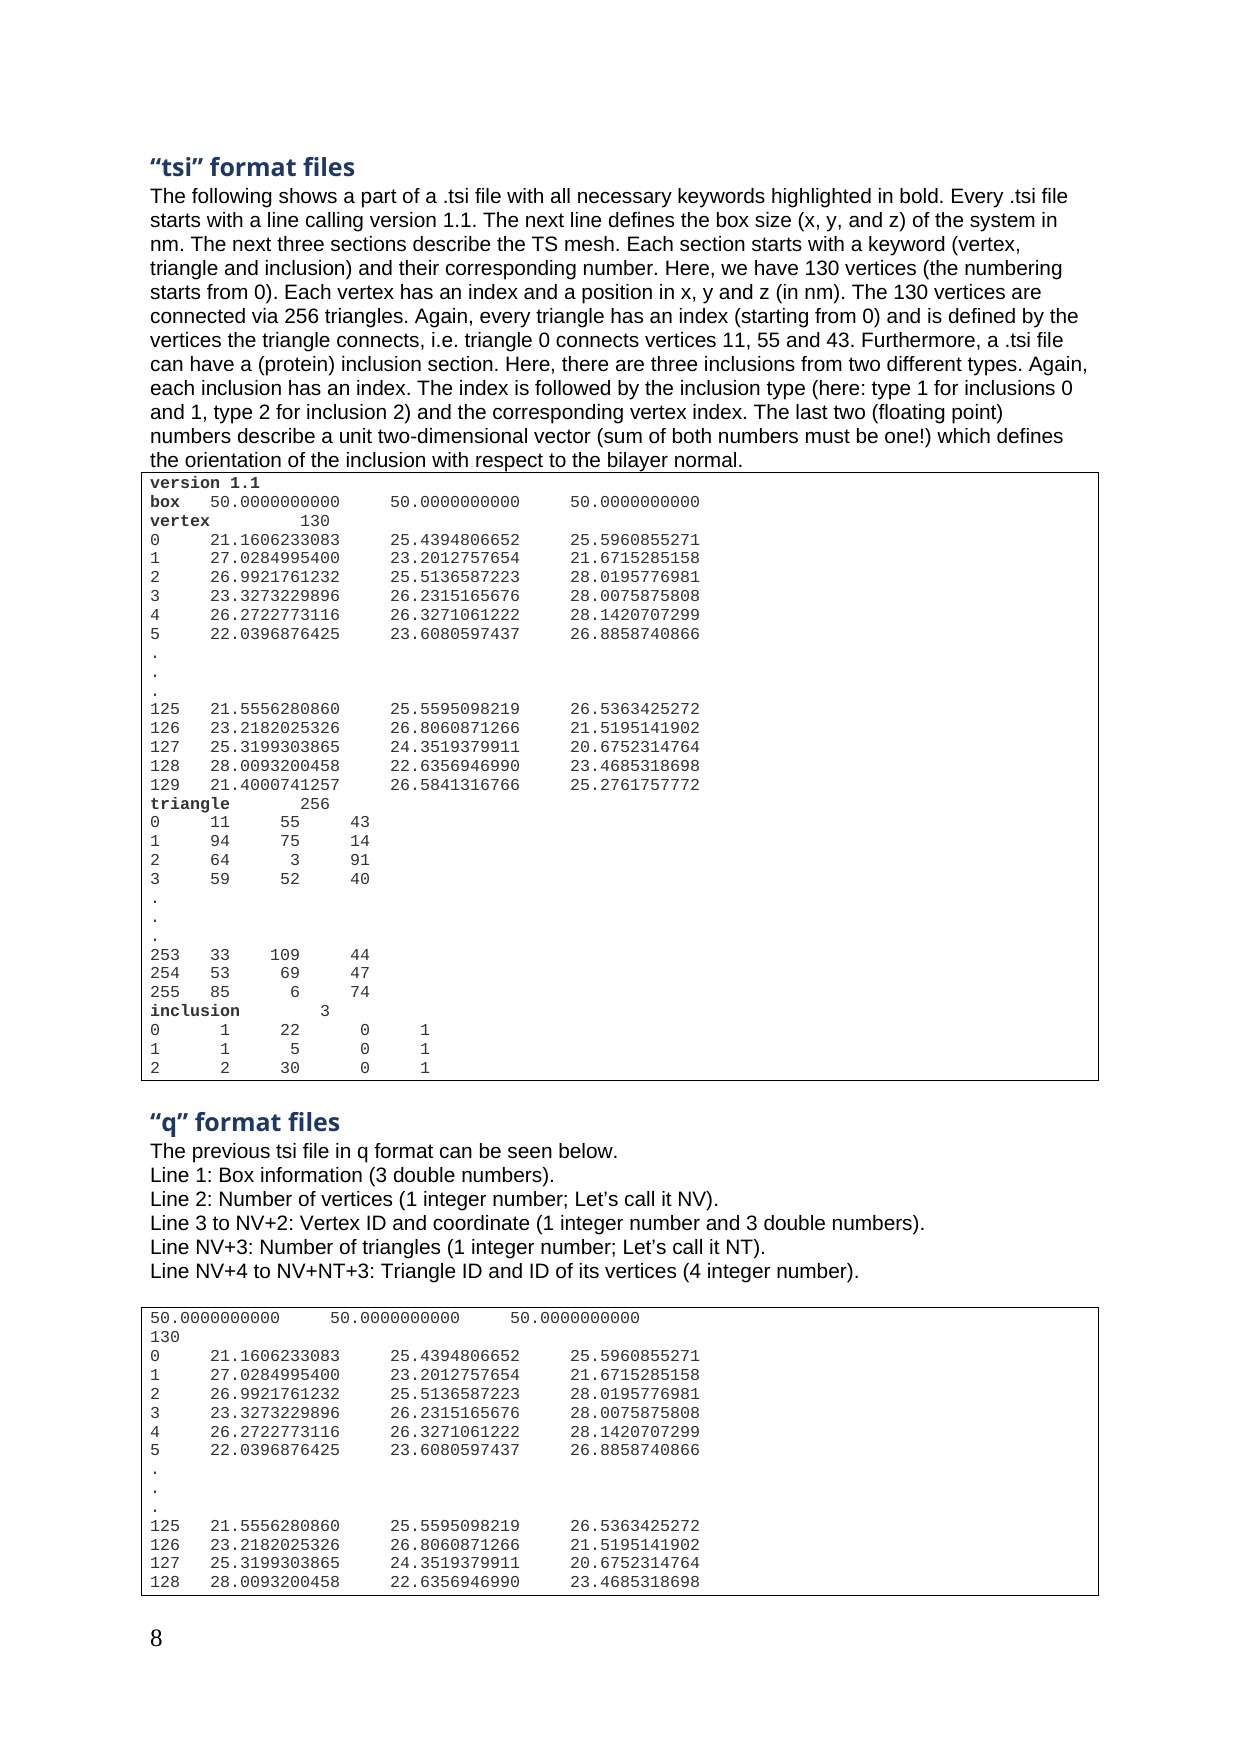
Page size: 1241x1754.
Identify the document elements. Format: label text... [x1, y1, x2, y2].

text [142, 1308, 1098, 1595]
subtitle “tsi” format files [150, 150, 1090, 184]
text Line 3 to NV+2: Vertex ID and coordinate (1 integer number and 3 double numbers). [150, 1211, 1090, 1235]
text The previous tsi file in q format can be seen below. [150, 1139, 1090, 1163]
text The following shows a part of a .tsi file with all necessary keywords highlighted in bold. Every .tsi file starts with a line calling version 1.1. The next line defines the box size (x, y, and z) of the system in nm. The next three sections describe the TS mesh. Each section starts with a keyword (vertex, triangle and inclusion) and their corresponding number. Here, we have 130 vertices (the numbering starts from 0). Each vertex has an index and a position in x, y and z (in nm). The 130 vertices are connected via 256 triangles. Again, every triangle has an index (starting from 0) and is defined by the vertices the triangle connects, i.e. triangle 0 connects vertices 11, 55 and 43. Furthermore, a .tsi file can have a (protein) inclusion section. Here, there are three inclusions from two different types. Again, each inclusion has an index. The index is followed by the inclusion type (here: type 1 for inclusions 0 and 1, type 2 for inclusion 2) and the corresponding vertex index. The last two (floating point) numbers describe a unit two-dimensional vector (sum of both numbers must be one!) which defines the orientation of the inclusion with respect to the bilayer normal. [150, 184, 1090, 472]
text Line 2: Number of vertices (1 integer number; Let’s call it NV). [150, 1187, 1090, 1211]
text Line NV+3: Number of triangles (1 integer number; Let’s call it NT). [150, 1235, 1090, 1259]
text Line 1: Box information (3 double numbers). [150, 1163, 1090, 1187]
text “q” format files [150, 1105, 1090, 1139]
text Line NV+4 to NV+NT+3: Triangle ID and ID of its vertices (4 integer number). [150, 1259, 1090, 1283]
text version 1.1 box 50.0000000000 50.0000000000 50.0000000000 vertex 130 0 21.1606233083 25.4394806652 25.5960855271 1 27.0284995400 23.2012757654 21.6715285158 2 26.9921761232 25.5136587223 28.0195776981 3 23.3273229896 26.2315165676 28.0075875808 4 26.2722773116 26.3271061222 28.1420707299 5 22.0396876425 23.6080597437 26.8858740866 . . . 125 21.5556280860 25.5595098219 26.5363425272 126 23.2182025326 26.8060871266 21.5195141902 127 25.3199303865 24.3519379911 20.6752314764 128 28.0093200458 22.6356946990 23.4685318698 129 21.4000741257 26.5841316766 25.2761757772 triangle 256 0 11 55 43 1 94 75 14 2 64 3 91 3 59 52 40 . . . 253 33 109 44 254 53 69 47 255 85 6 74 inclusion 3 0 1 22 0 1 1 1 5 0 1 2 2 30 0 1 [142, 473, 1098, 1080]
